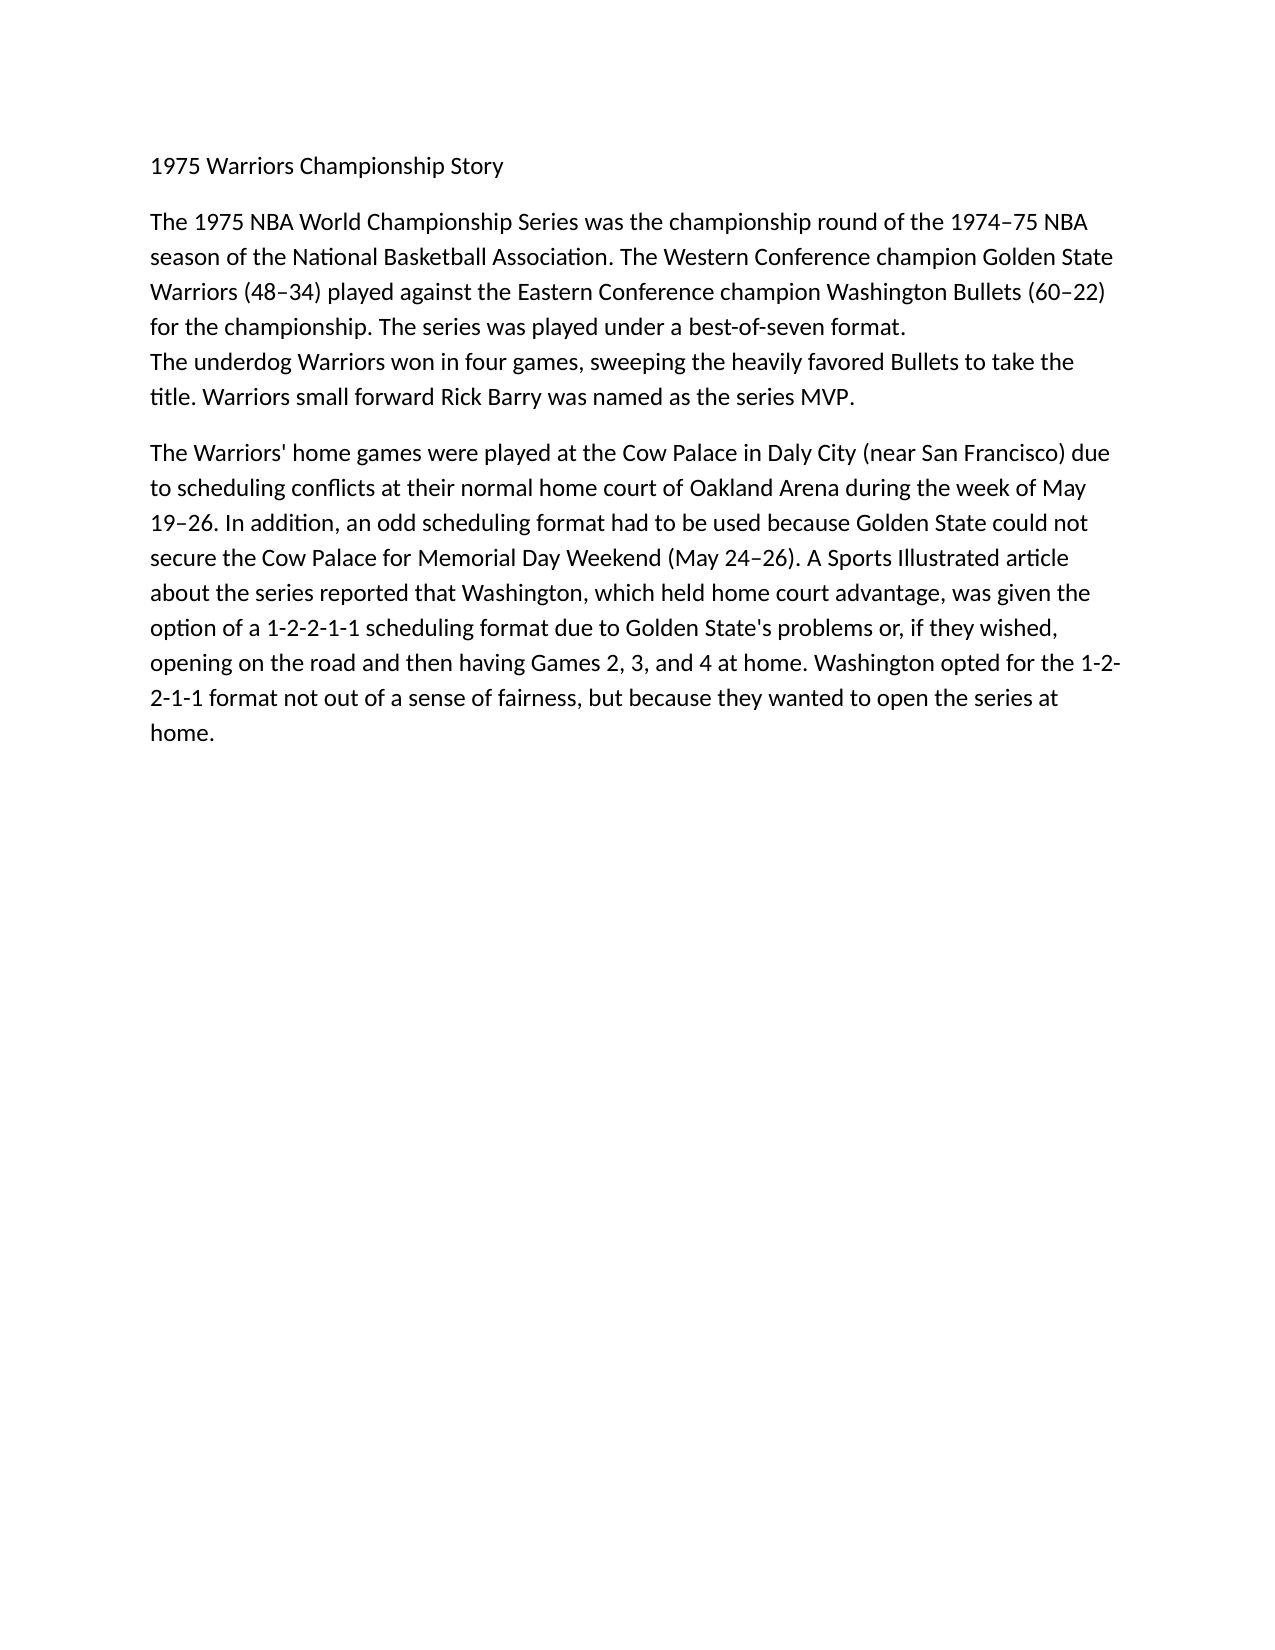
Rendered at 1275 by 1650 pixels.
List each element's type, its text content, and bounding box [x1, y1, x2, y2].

text The Warriors' home games were played at the Cow Palace in Daly City (near San Francisco) due to scheduling conflicts at their normal home court of Oakland Arena during the week of May 19–26. In addition, an odd scheduling format had to be used because Golden State could not secure the Cow Palace for Memorial Day Weekend (May 24–26). A Sports Illustrated article about the series reported that Washington, which held home court advantage, was given the option of a 1-2-2-1-1 scheduling format due to Golden State's problems or, if they wished, opening on the road and then having Games 2, 3, and 4 at home. Washington opted for the 1-2-2-1-1 format not out of a sense of fairness, but because they wanted to open the series at home. [150, 437, 1125, 747]
text The 1975 NBA World Championship Series was the championship round of the 1974–75 NBA season of the National Basketball Association. The Western Conference champion Golden State Warriors (48–34) played against the Eastern Conference champion Washington Bullets (60–22) for the championship. The series was played under a best-of-seven format. The underdog Warriors won in four games, sweeping the heavily favored Bullets to take the title. Warriors small forward Rick Barry was named as the series MVP. [150, 206, 1125, 411]
text 1975 Warriors Championship Story [150, 150, 1125, 181]
